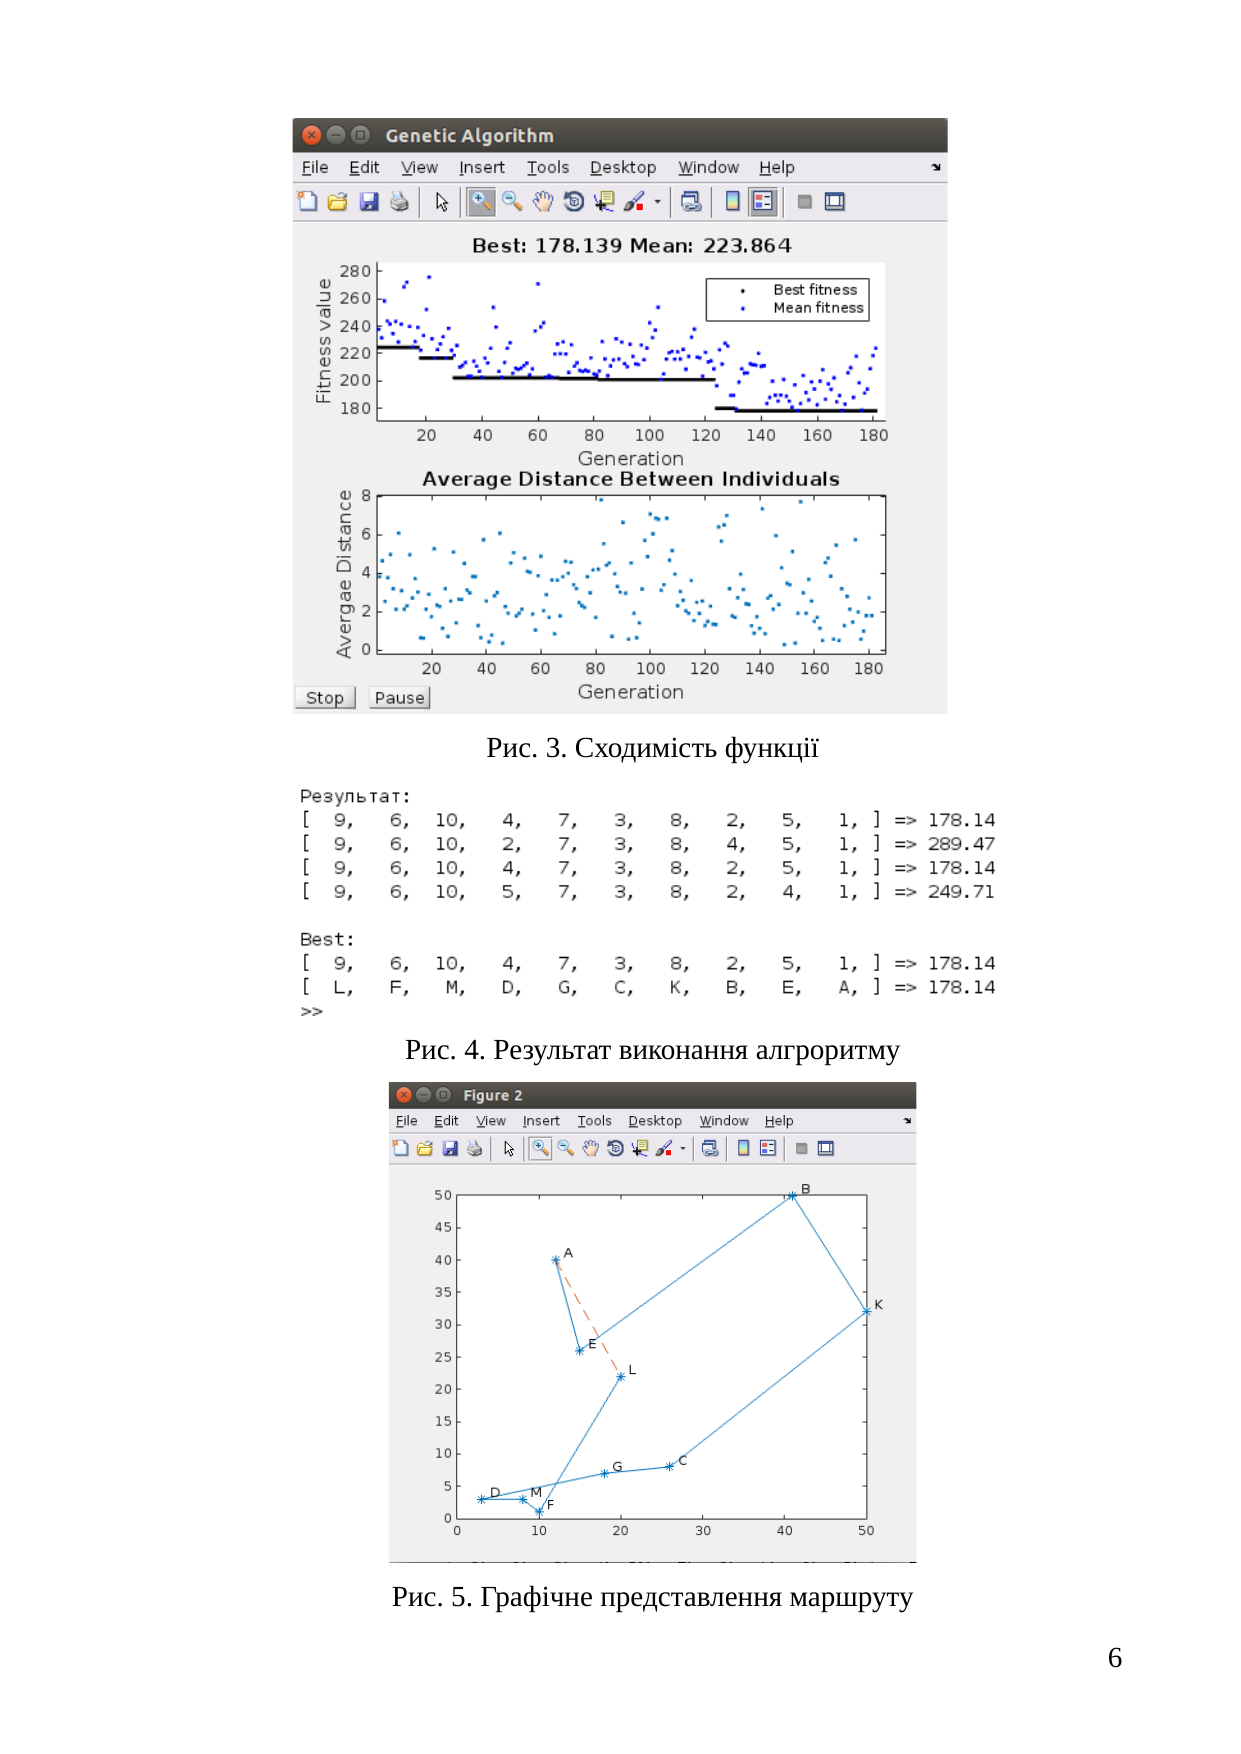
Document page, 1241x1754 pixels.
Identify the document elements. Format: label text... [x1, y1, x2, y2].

text Рис. 4. Результат виконання алгроритму [118, 1032, 1122, 1066]
picture [296, 780, 1009, 1016]
picture [292, 118, 948, 714]
text Рис. 5. Графічне представлення маршруту [118, 1579, 1122, 1613]
text Рис. 3. Сходимість функції [118, 730, 1122, 763]
picture [388, 1082, 917, 1563]
